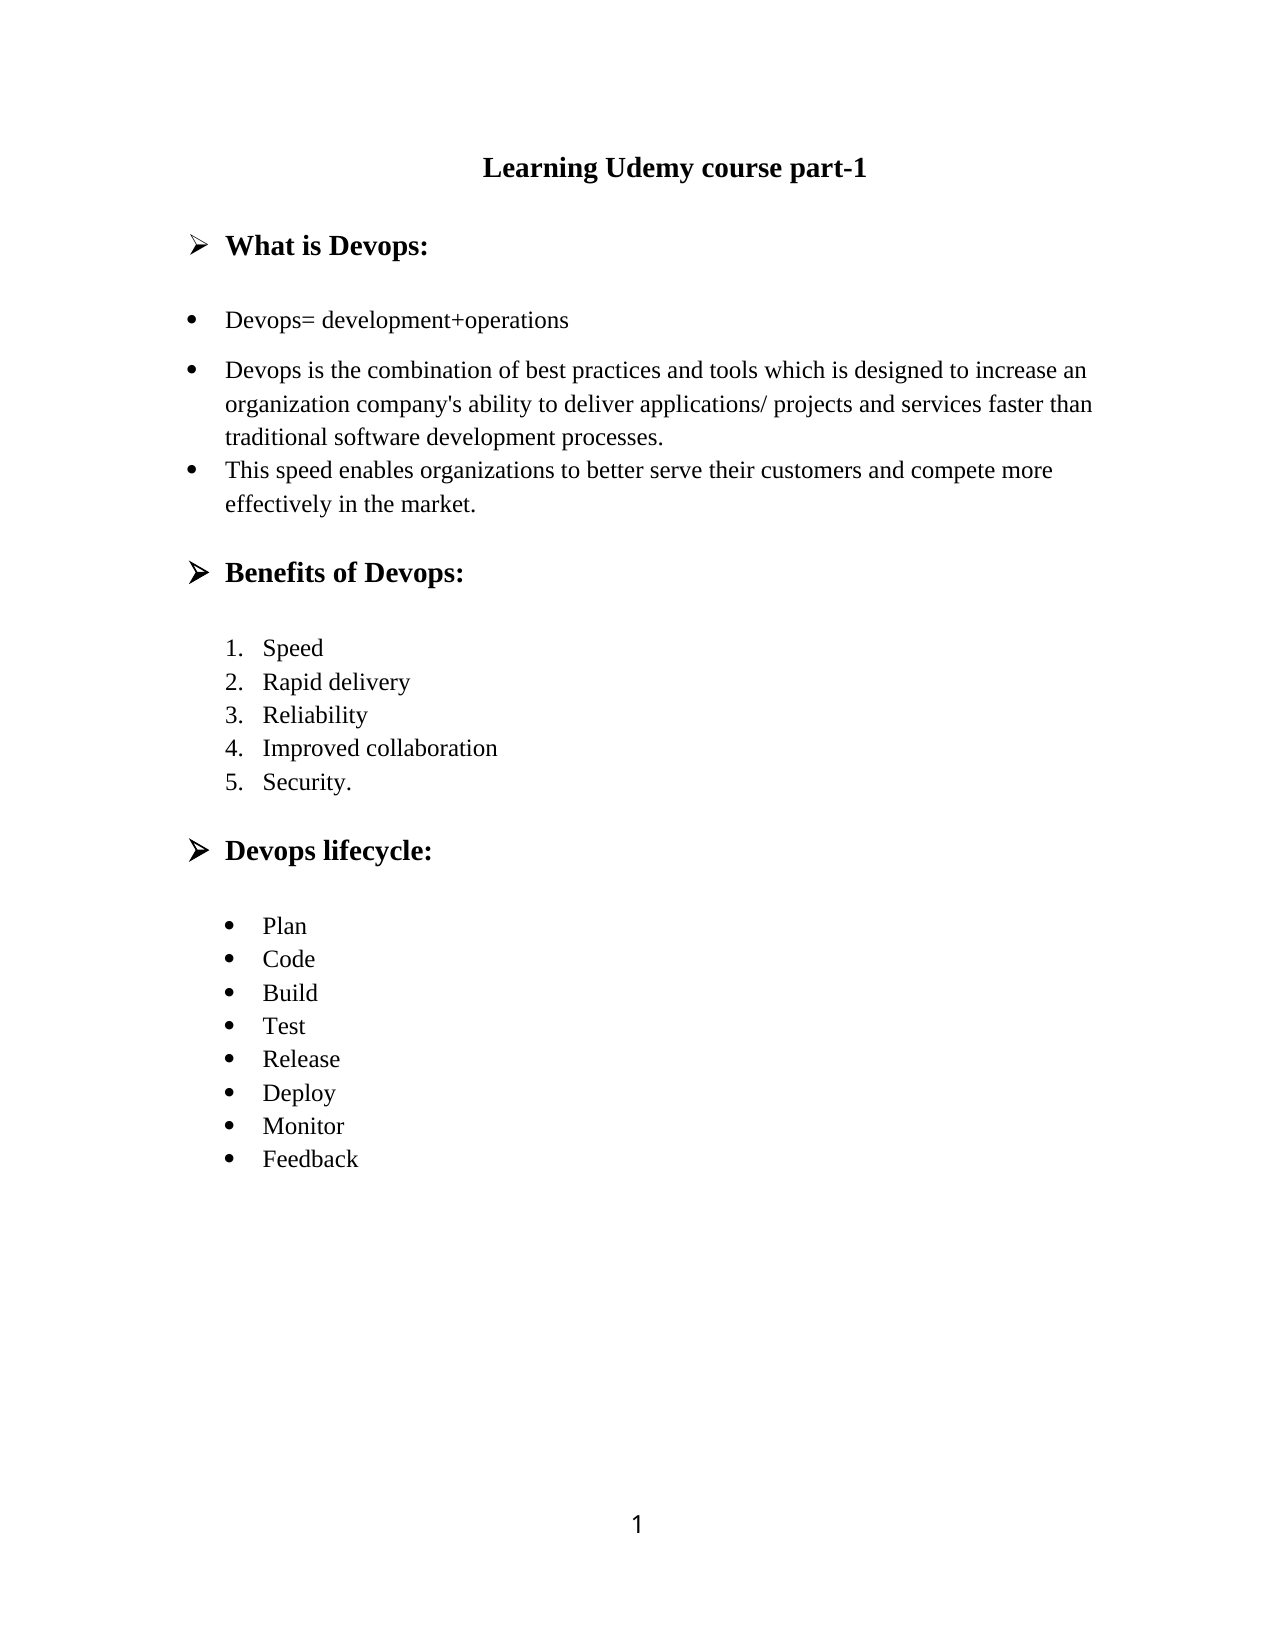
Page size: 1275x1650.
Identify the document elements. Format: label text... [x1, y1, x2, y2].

list Monitor [225, 1111, 1125, 1140]
list This speed enables organizations to better serve their customers and compete more effectively in the market. [187, 456, 1125, 518]
list Release [225, 1044, 1125, 1073]
list Speed [225, 633, 1125, 662]
list Build [225, 978, 1125, 1007]
list Devops= development+operations [187, 306, 1125, 334]
list Security. [225, 767, 1125, 795]
list Code [225, 944, 1125, 973]
list Reliability [225, 700, 1125, 729]
list Feedback [225, 1144, 1125, 1173]
list Rapid delivery [225, 667, 1125, 695]
list What is Devops: [187, 228, 1125, 261]
list Benefits of Devops: [187, 556, 1125, 589]
list Devops lifecycle: [187, 833, 1125, 867]
list Plan [225, 911, 1125, 940]
list Test [225, 1011, 1125, 1040]
list Improved collaboration [225, 733, 1125, 762]
list Devops is the combination of best practices and tools which is designed to increase an organization company's ability to deliver applications/ projects and services faster than traditional software development processes. [187, 356, 1125, 451]
list Learning Udemy course part-1 [225, 150, 1125, 183]
list Deploy [225, 1078, 1125, 1107]
